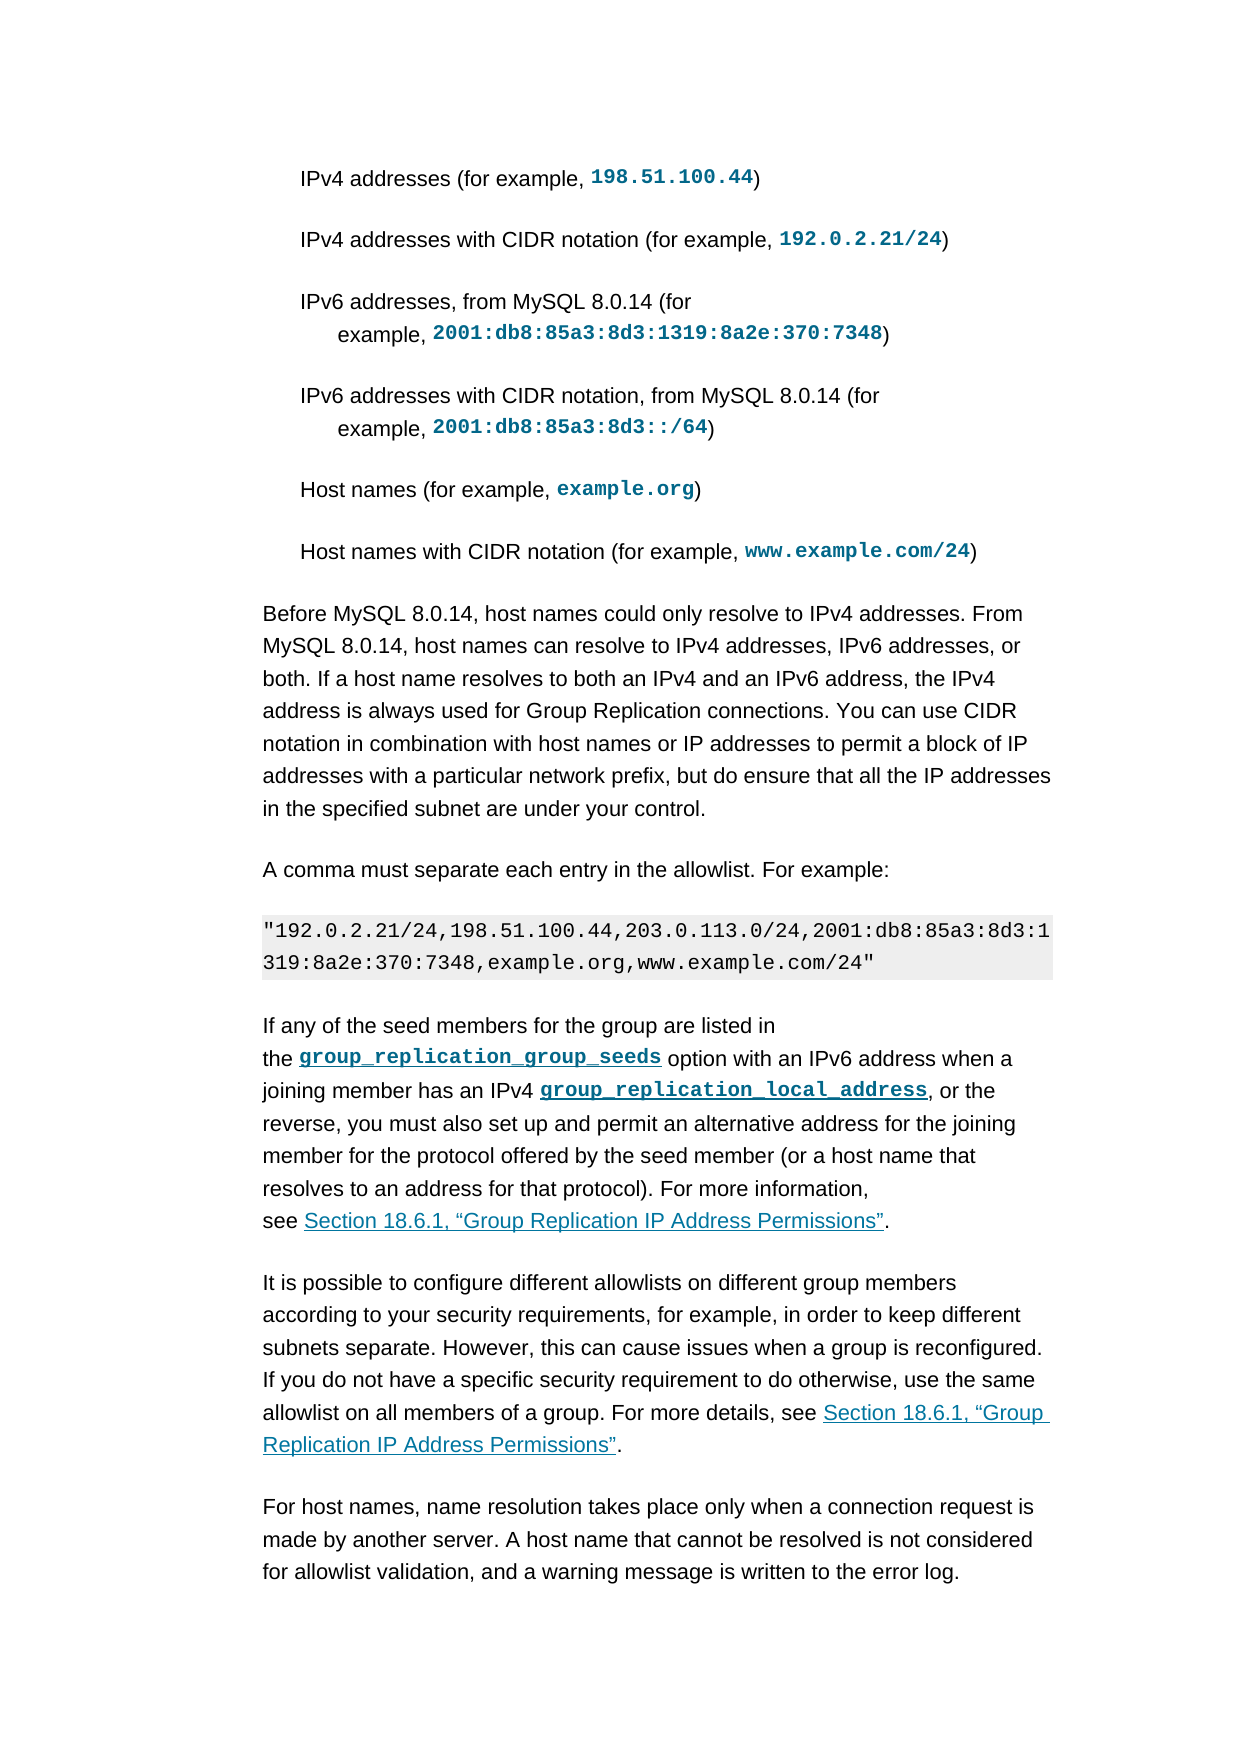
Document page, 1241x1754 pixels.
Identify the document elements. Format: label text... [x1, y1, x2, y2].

text It is possible to configure different allowlists on different group members according to your security requirements, for example, in order to keep different subnets separate. However, this can cause issues when a group is reconfigured. If you do not have a specific security requirement to do otherwise, use the same allowlist on all members of a group. For more details, see Section 18.6.1, “Group Replication IP Address Permissions”. [262, 1266, 1053, 1461]
list Host names (for example, example.org) [300, 474, 1053, 506]
text Before MySQL 8.0.14, host names could only resolve to IPv4 addresses. From MySQL 8.0.14, host names can resolve to IPv4 addresses, IPv6 addresses, or both. If a host name resolves to both an IPv4 and an IPv6 address, the IPv4 address is always used for Group Replication connections. You can use CIDR notation in combination with host names or IP addresses to permit a block of IP addresses with a particular network prefix, but do ensure that all the IP addresses in the specified subnet are under your control. [262, 597, 1053, 824]
list IPv6 addresses, from MySQL 8.0.14 (for example, 2001:db8:85a3:8d3:1319:8a2e:370:7348) [300, 285, 1053, 350]
list Host names with CIDR notation (for example, www.example.com/24) [300, 535, 1053, 568]
text If any of the seed members for the group are listed in the group_replication_group_seeds option with an IPv6 address when a joining member has an IPv4 group_replication_local_address, or the reverse, you must also set up and permit an alternative address for the joining member for the protocol offered by the seed member (or a host name that resolves to an address for that protocol). For more information, see Section 18.6.1, “Group Replication IP Address Permissions”. [262, 1009, 1053, 1237]
list IPv4 addresses (for example, 198.51.100.44) [300, 162, 1053, 194]
text "192.0.2.21/24,198.51.100.44,203.0.113.0/24,2001:db8:85a3:8d3:1319:8a2e:370:7348,example.org,www.example.com/24" [262, 915, 1053, 980]
list IPv6 addresses with CIDR notation, from MySQL 8.0.14 (for example, 2001:db8:85a3:8d3::/64) [300, 379, 1053, 444]
list IPv4 addresses with CIDR notation (for example, 192.0.2.21/24) [300, 224, 1053, 256]
text A comma must separate each entry in the allowlist. For example: [262, 854, 1053, 886]
